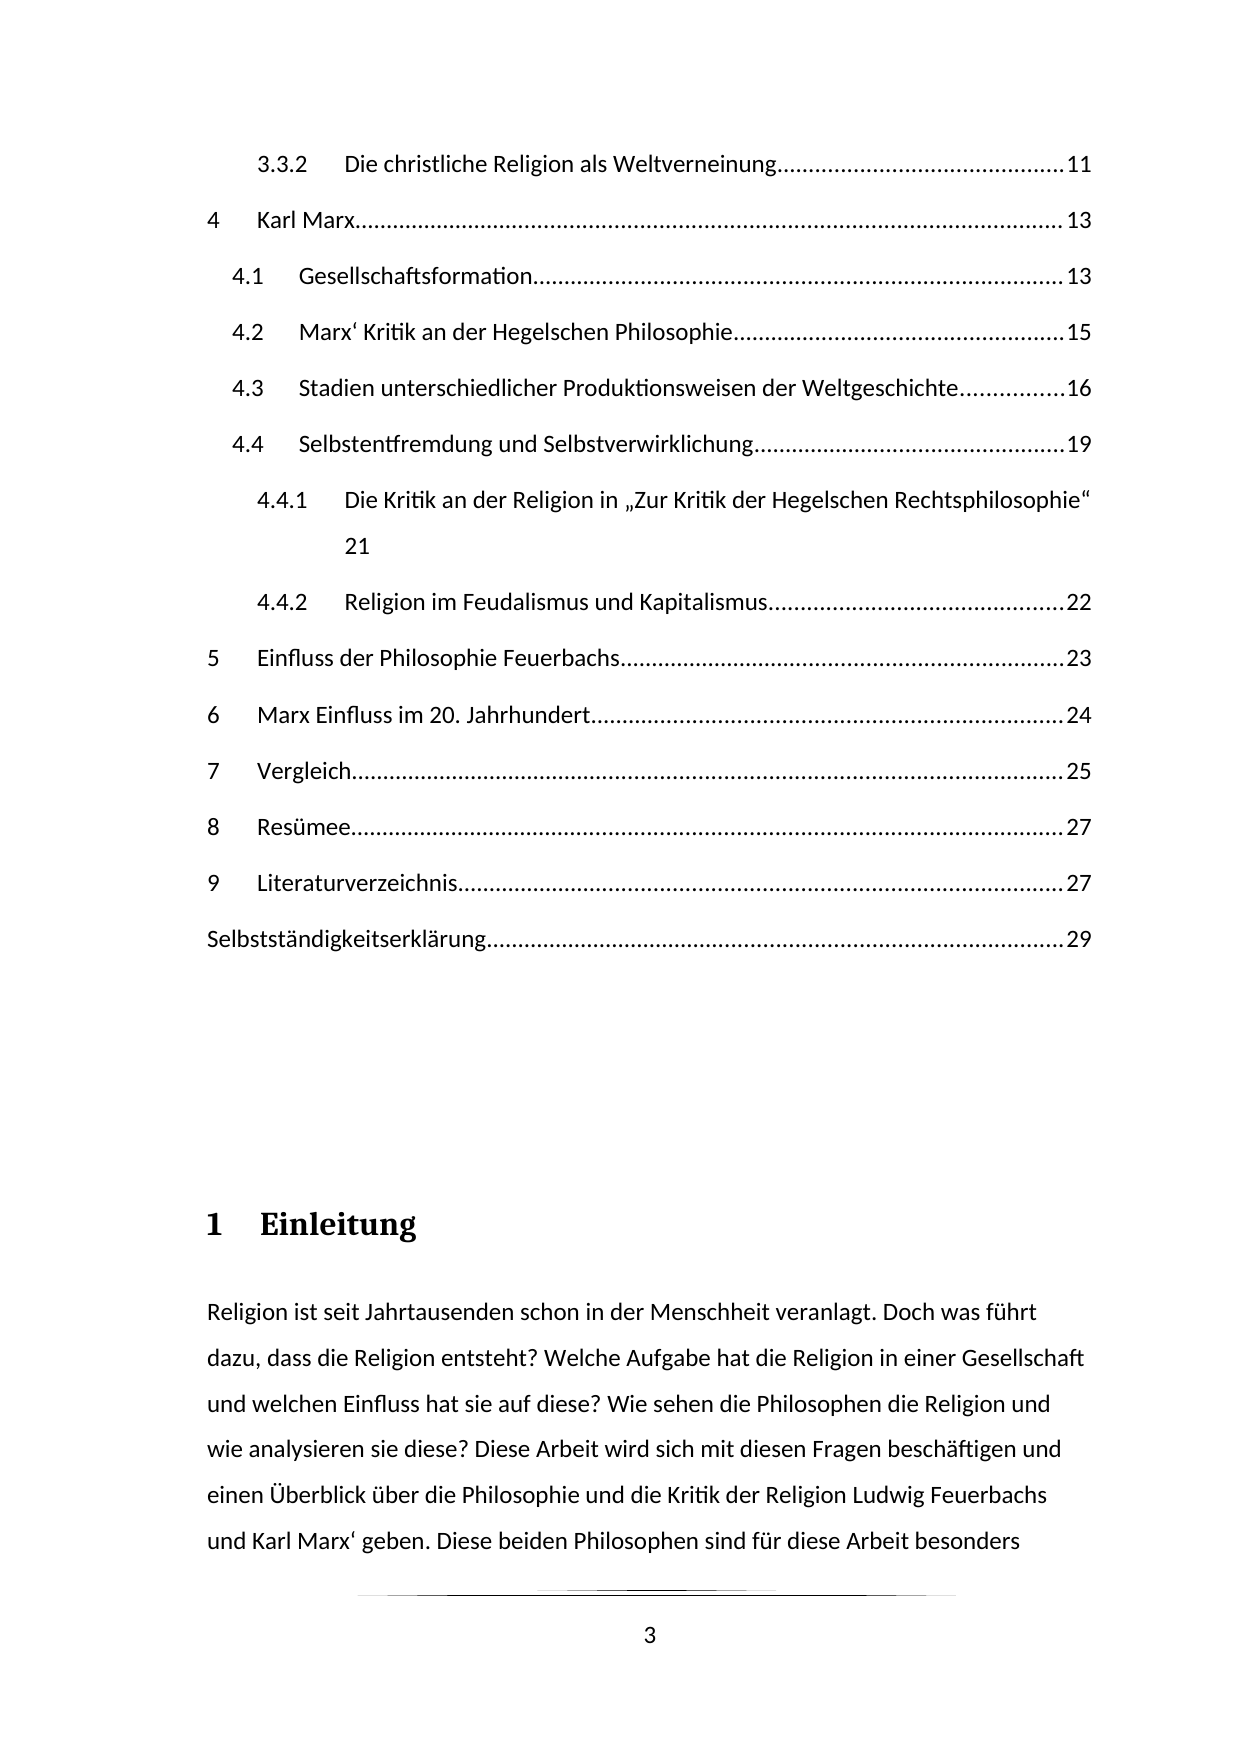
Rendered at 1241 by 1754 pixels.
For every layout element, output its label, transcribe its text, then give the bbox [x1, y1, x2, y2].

subtitle Einleitung [207, 1206, 1092, 1244]
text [207, 1296, 1092, 1556]
